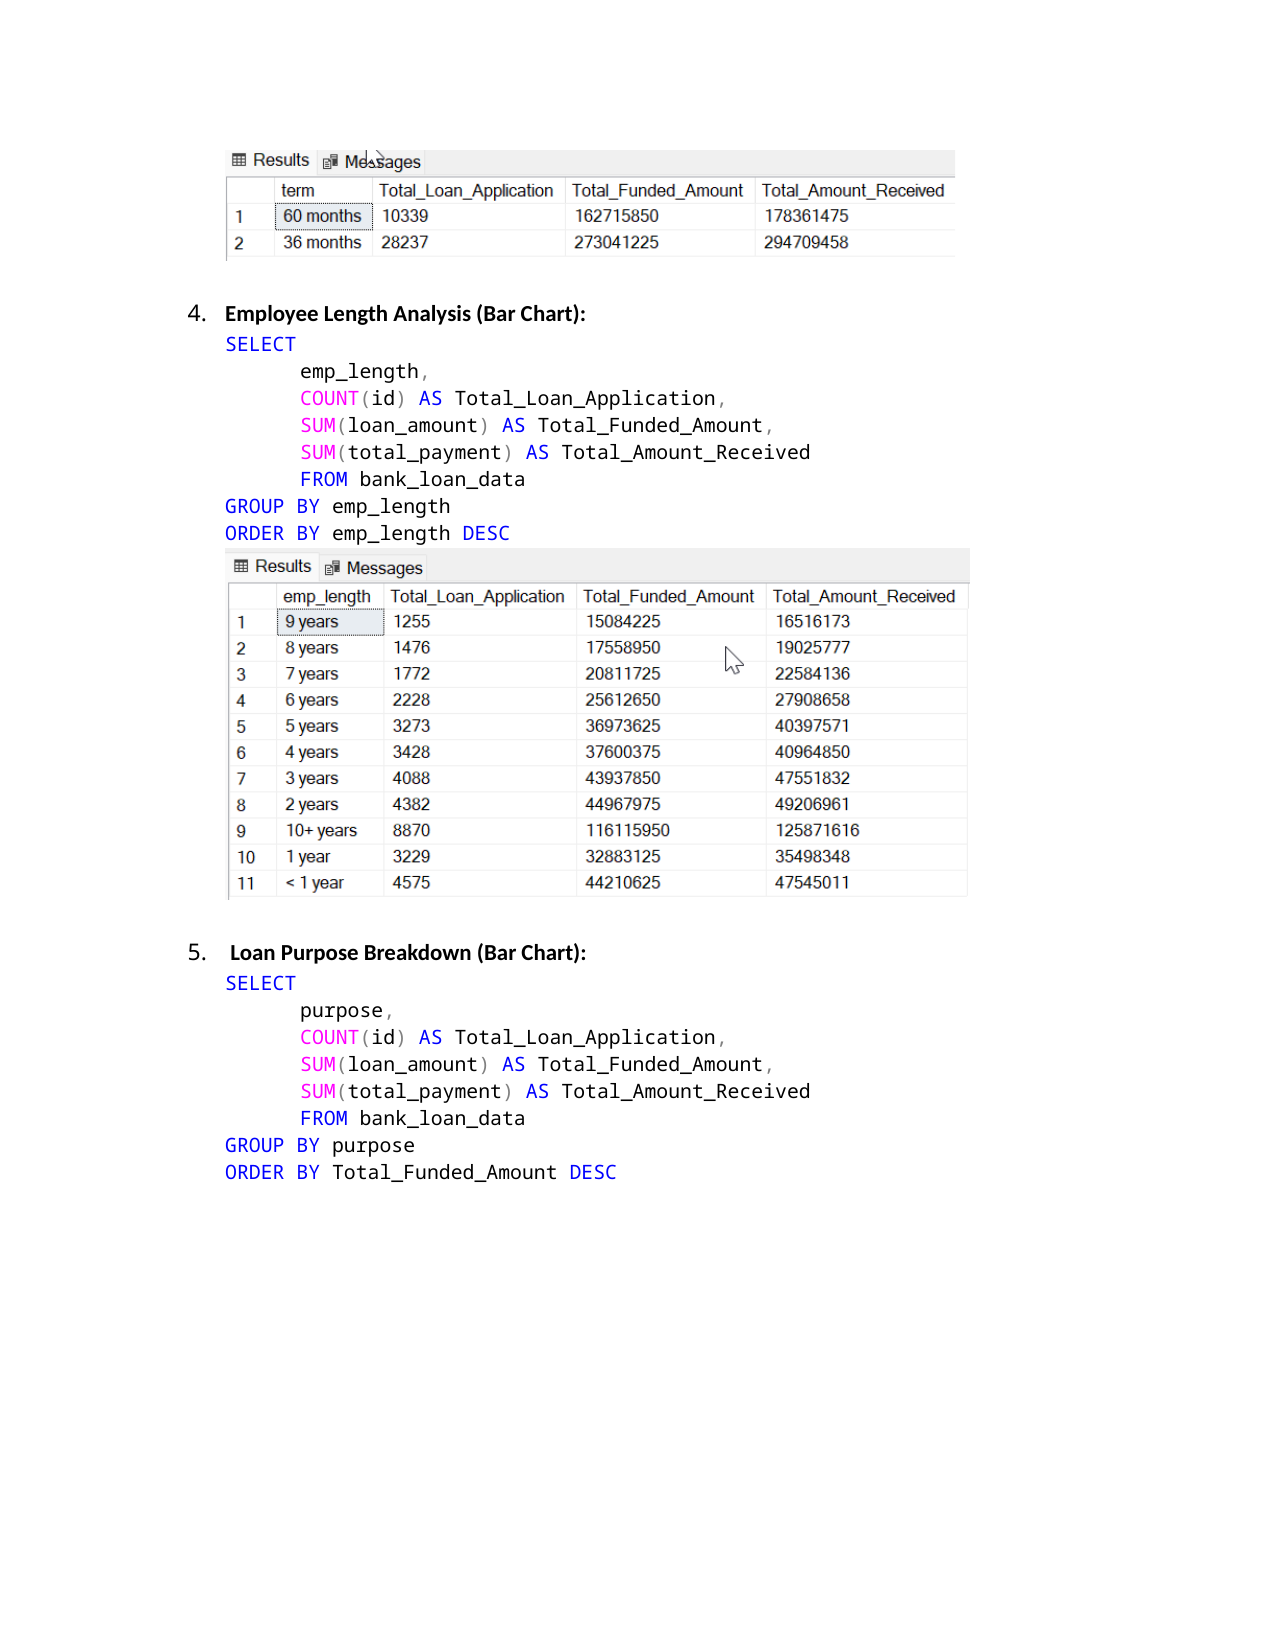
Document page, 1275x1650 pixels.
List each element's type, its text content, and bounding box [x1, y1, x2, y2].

list SELECT [225, 969, 1125, 996]
list GROUP BY emp_length [225, 492, 1125, 519]
list GROUP BY purpose [225, 1131, 1125, 1158]
list SUM(total_payment) AS Total_Amount_Received [225, 1077, 1125, 1104]
list ORDER BY Total_Funded_Amount DESC [225, 1158, 1125, 1185]
picture [225, 150, 956, 261]
list Employee Length Analysis (Bar Chart): [187, 297, 1125, 328]
list FROM bank_loan_data [225, 465, 1125, 492]
list COUNT(id) AS Total_Loan_Application, [225, 384, 1125, 411]
list SUM(loan_amount) AS Total_Funded_Amount, [225, 411, 1125, 438]
list SELECT [225, 330, 1125, 357]
list emp_length, [225, 357, 1125, 384]
list SUM(total_payment) AS Total_Amount_Received [225, 438, 1125, 465]
list SUM(loan_amount) AS Total_Funded_Amount, [225, 1050, 1125, 1077]
list ORDER BY emp_length DESC [225, 519, 1125, 546]
list purpose, [225, 996, 1125, 1023]
list Loan Purpose Breakdown (Bar Chart): [187, 936, 1125, 967]
list COUNT(id) AS Total_Loan_Application, [225, 1023, 1125, 1050]
list FROM bank_loan_data [225, 1104, 1125, 1131]
picture [225, 548, 970, 900]
